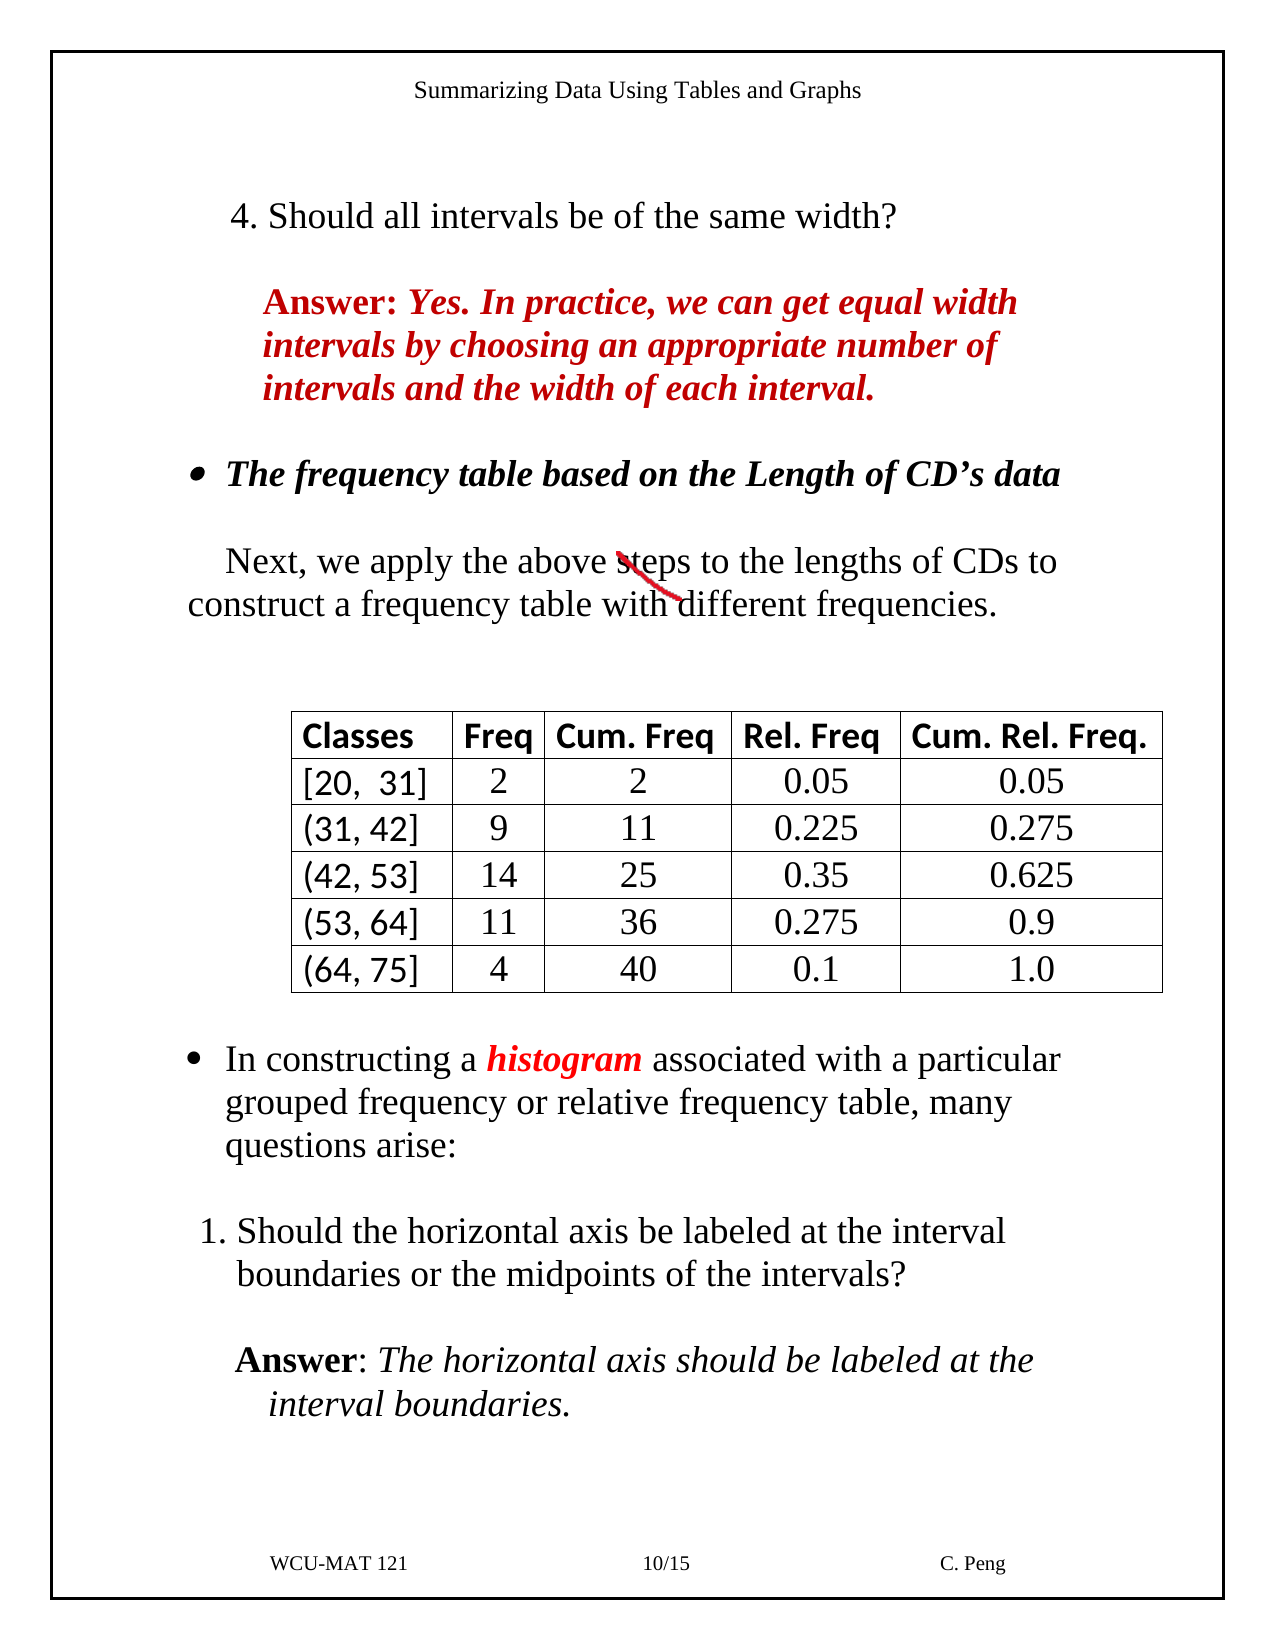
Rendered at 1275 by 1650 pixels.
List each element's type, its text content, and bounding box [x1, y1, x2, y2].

list Should the horizontal axis be labeled at the interval boundaries or the midpoints of the intervals? [199, 1208, 1087, 1295]
table_cell 2 [453, 759, 544, 804]
list In constructing a histogram associated with a particular grouped frequency or relative frequency table, many questions arise: [187, 1036, 1087, 1165]
list Should all intervals be of the same width? [230, 193, 1087, 236]
table_cell 0.225 [732, 805, 900, 851]
table_cell 1.0 [901, 946, 1162, 992]
table_cell 11 [453, 899, 544, 945]
table_cell 0.275 [732, 899, 900, 945]
table_cell 40 [545, 946, 731, 992]
table_cell 0.05 [901, 759, 1162, 804]
table_cell 0.275 [901, 805, 1162, 851]
table_cell (42, 53] [292, 852, 452, 898]
text Answer: Yes. In practice, we can get equal width intervals by choosing an appropriate number of intervals and the width of each interval. [262, 279, 1087, 409]
picture [616, 551, 682, 601]
text Answer: The horizontal axis should be labeled at the interval boundaries. [234, 1338, 1087, 1424]
table_cell 25 [545, 852, 731, 898]
table_cell 0.625 [901, 852, 1162, 898]
table_cell 36 [545, 899, 731, 945]
table_header Cum. Rel. Freq. [901, 712, 1162, 757]
table_header Rel. Freq [732, 712, 900, 757]
table_cell 9 [453, 805, 544, 851]
table_cell 4 [453, 946, 544, 992]
table_cell (31, 42] [292, 805, 452, 851]
table_cell (53, 64] [292, 899, 452, 945]
table_cell 2 [545, 759, 731, 804]
list The frequency table based on the Length of CD’s data [187, 452, 1087, 495]
table_cell [20, 31] [292, 759, 452, 804]
table_cell 0.05 [732, 759, 900, 804]
table_cell 0.35 [732, 852, 900, 898]
table_cell (64, 75] [292, 946, 452, 992]
table_header Freq [453, 712, 544, 757]
table_cell 0.1 [732, 946, 900, 992]
table_header Classes [292, 712, 452, 757]
table_header Cum. Freq [545, 712, 731, 757]
table_cell 11 [545, 805, 731, 851]
text Next, we apply the above steps to the lengths of CDs to construct a frequency table with different frequencies. [187, 538, 1087, 624]
table_cell 14 [453, 852, 544, 898]
table_cell 0.9 [901, 899, 1162, 945]
